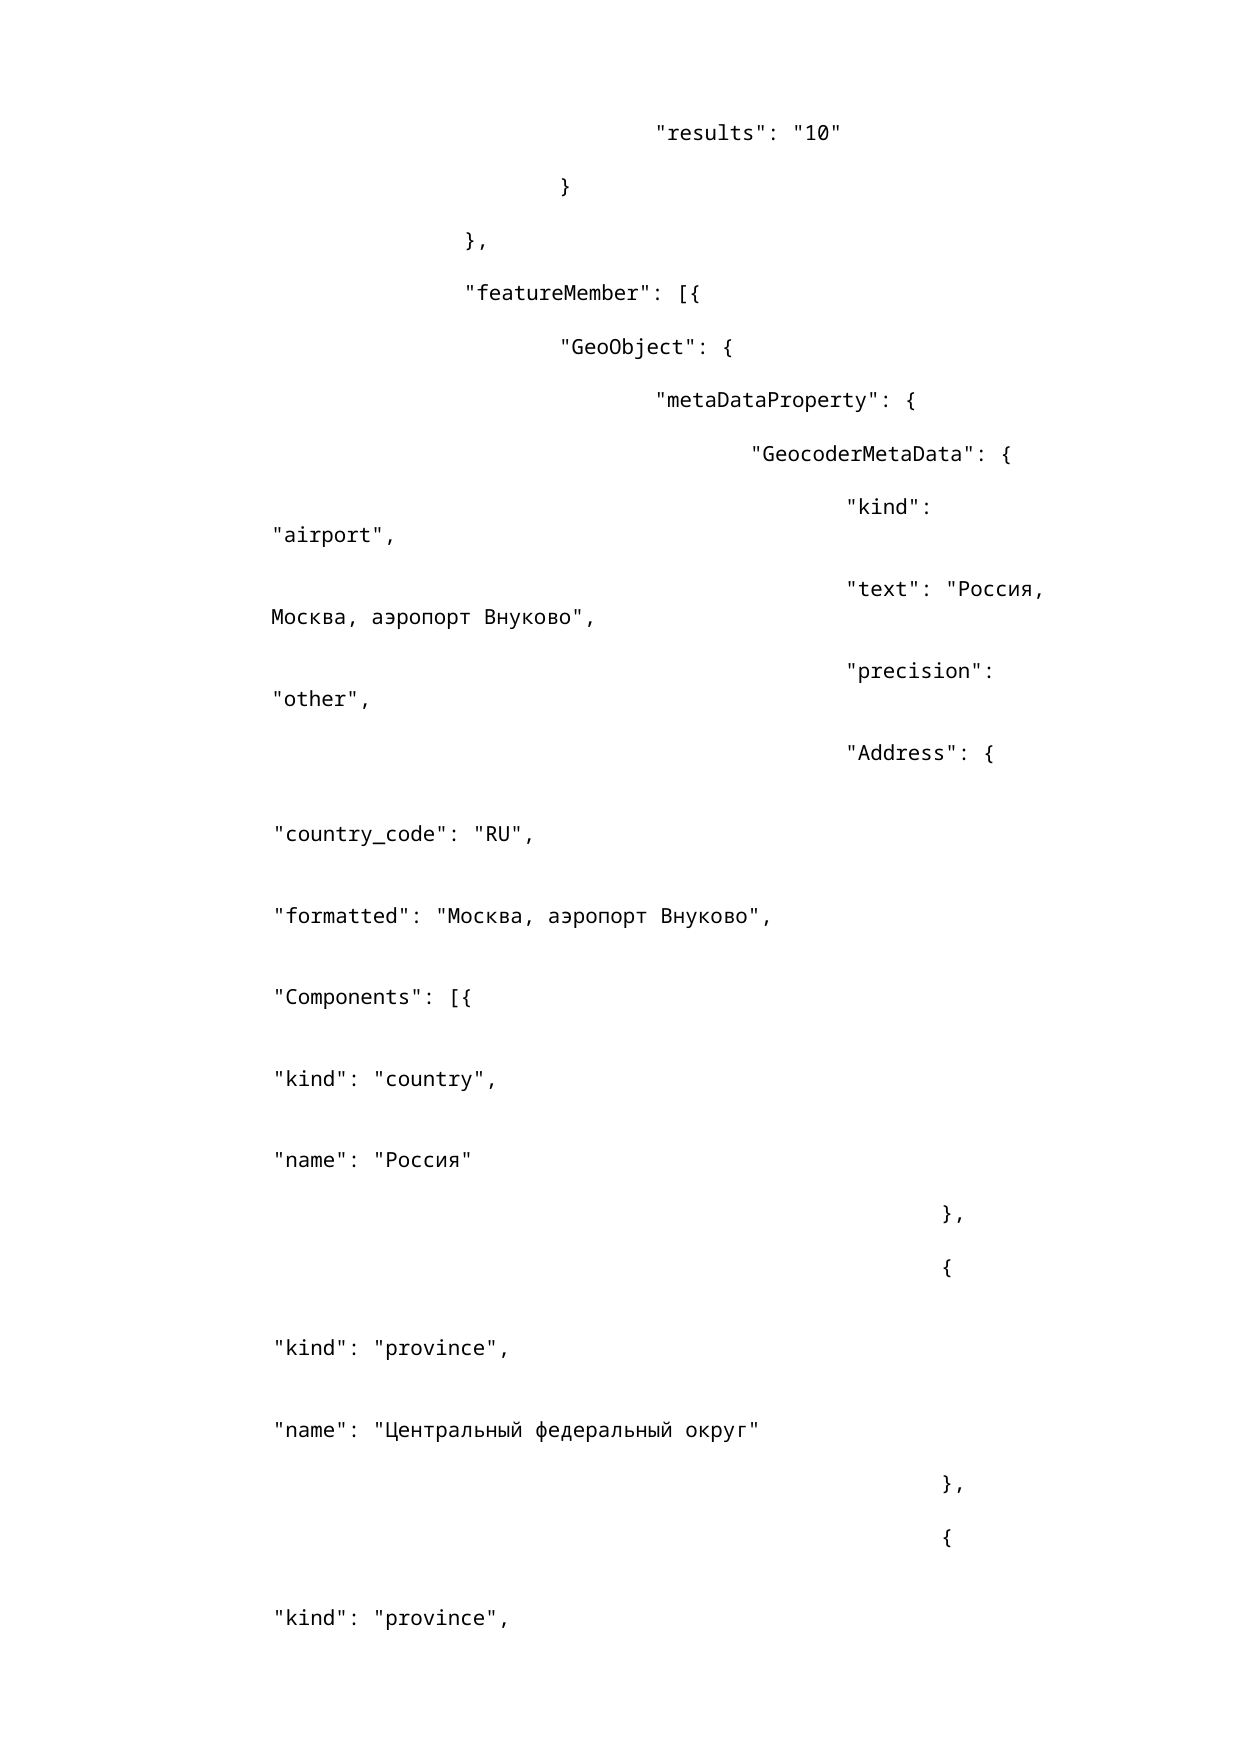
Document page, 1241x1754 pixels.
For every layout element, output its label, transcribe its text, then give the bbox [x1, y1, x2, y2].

text } [271, 172, 1058, 200]
text "Address": { [271, 738, 1058, 766]
text "precision": "other", [271, 656, 1058, 713]
text "kind": "airport", [271, 492, 1058, 549]
text }, [271, 225, 1058, 253]
text "results": "10" [271, 118, 1058, 147]
text { [271, 1522, 1058, 1550]
text }, [271, 1198, 1058, 1227]
text "kind": "province", [271, 1575, 1058, 1632]
text "Components": [{ [271, 954, 1058, 1011]
text "name": "Россия" [271, 1117, 1058, 1173]
text { [271, 1252, 1058, 1280]
text "GeocoderMetaData": { [271, 439, 1058, 467]
text "kind": "province", [271, 1305, 1058, 1362]
text }, [271, 1468, 1058, 1497]
text "kind": "country", [271, 1036, 1058, 1092]
text "metaDataProperty": { [271, 385, 1058, 414]
text "country_code": "RU", [271, 791, 1058, 848]
text "text": "Россия, Москва, аэропорт Внуково", [271, 574, 1058, 631]
text "name": "Центральный федеральный округ" [271, 1387, 1058, 1443]
text "GeoObject": { [271, 332, 1058, 360]
text "featureMember": [{ [271, 278, 1058, 307]
text "formatted": "Москва, аэропорт Внуково", [271, 873, 1058, 929]
